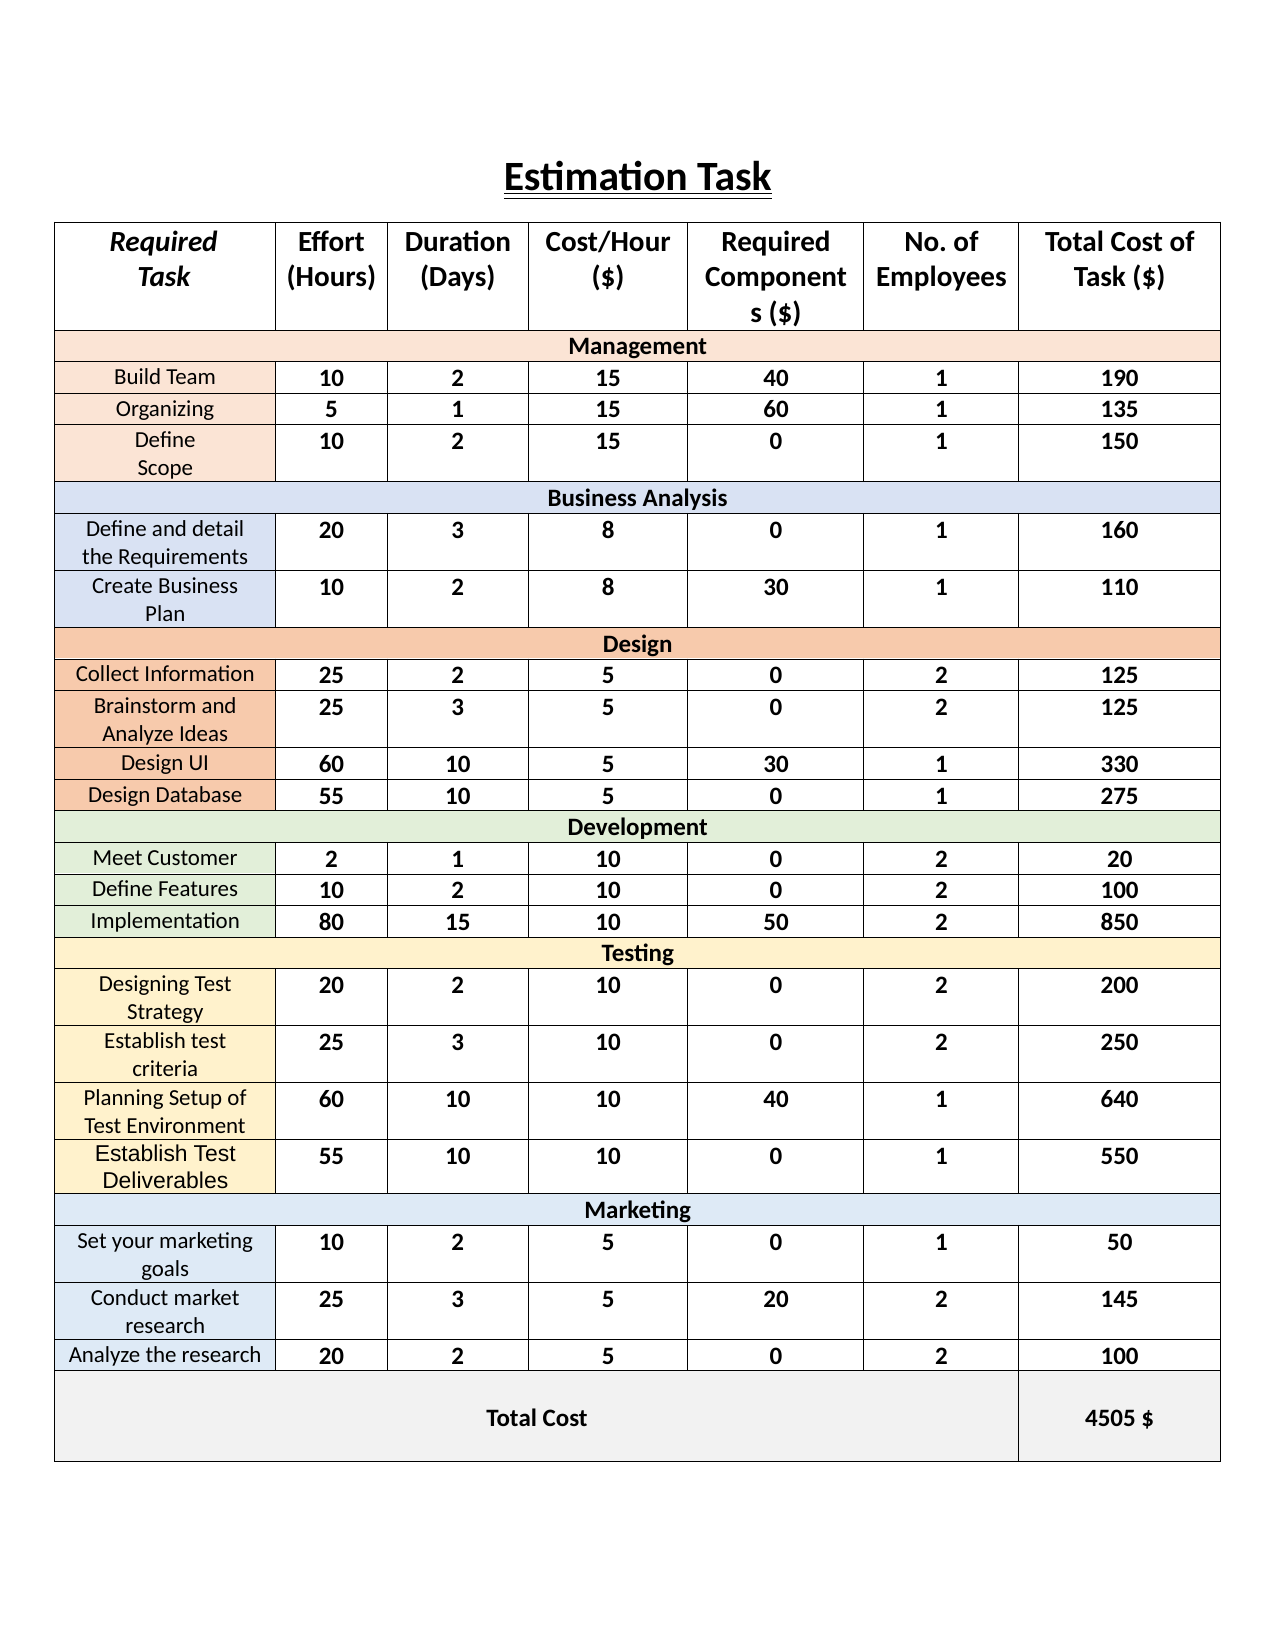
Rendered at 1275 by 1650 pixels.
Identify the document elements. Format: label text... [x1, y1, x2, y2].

table_cell Define and detail the Requirements [55, 514, 275, 570]
table_cell 60 [276, 1083, 387, 1139]
table_cell 10 [529, 875, 687, 905]
table_cell 10 [529, 1083, 687, 1139]
table_cell 2 [388, 425, 528, 481]
table_cell 5 [529, 780, 687, 810]
table_cell 5 [276, 394, 387, 424]
table_cell Define Features [55, 875, 275, 905]
table_cell 1 [864, 394, 1018, 424]
text Estimation Task [150, 150, 1125, 201]
table_cell 25 [276, 691, 387, 747]
table_cell 100 [1019, 875, 1220, 905]
table_cell Build Team [55, 362, 275, 393]
table_cell 2 [388, 571, 528, 627]
table_cell 2 [388, 969, 528, 1025]
table_cell 10 [388, 1083, 528, 1139]
table_cell 20 [688, 1283, 863, 1339]
table_cell 10 [529, 1140, 687, 1193]
table_cell Development [55, 811, 1220, 842]
table_cell 275 [1019, 780, 1220, 810]
table_cell 40 [688, 1083, 863, 1139]
table_cell 20 [276, 1340, 387, 1370]
table_cell 0 [688, 843, 863, 873]
table_cell 1 [864, 514, 1018, 570]
table_cell 1 [864, 780, 1018, 810]
table_cell 25 [276, 660, 387, 690]
table_header No. of Employees [864, 223, 1018, 329]
table_cell 1 [864, 1140, 1018, 1193]
table_cell Establish Test Deliverables [55, 1140, 275, 1193]
table_cell 10 [529, 906, 687, 937]
table_cell Design UI [55, 748, 275, 779]
table_cell 125 [1019, 691, 1220, 747]
table_cell 2 [388, 362, 528, 393]
table_cell 25 [276, 1283, 387, 1339]
table_cell 40 [688, 362, 863, 393]
table_cell 1 [864, 1226, 1018, 1282]
table_cell Brainstorm and Analyze Ideas [55, 691, 275, 747]
table_cell 1 [864, 425, 1018, 481]
table_cell 330 [1019, 748, 1220, 779]
table_cell 2 [864, 1340, 1018, 1370]
table_cell 10 [529, 969, 687, 1025]
table_cell 25 [276, 1026, 387, 1082]
table_cell 110 [1019, 571, 1220, 627]
table_cell 2 [864, 691, 1018, 747]
table_cell 15 [529, 425, 687, 481]
table_cell Organizing [55, 394, 275, 424]
table_cell 10 [388, 748, 528, 779]
table_cell 145 [1019, 1283, 1220, 1339]
table_cell 200 [1019, 969, 1220, 1025]
table_cell 10 [529, 1026, 687, 1082]
table_cell 2 [388, 875, 528, 905]
table_cell 4505 $ [1019, 1371, 1220, 1461]
table_cell Design [55, 628, 1220, 658]
table_cell 0 [688, 514, 863, 570]
table_cell 5 [529, 691, 687, 747]
table_header Required Task [55, 223, 275, 329]
table_cell 30 [688, 748, 863, 779]
table_cell 20 [276, 969, 387, 1025]
table_cell 0 [688, 1140, 863, 1193]
table_cell 1 [864, 1083, 1018, 1139]
table_cell 15 [388, 906, 528, 937]
table_cell 55 [276, 1140, 387, 1193]
table_cell Management [55, 331, 1220, 361]
table_cell 0 [688, 425, 863, 481]
table_cell 2 [276, 843, 387, 873]
table_cell 10 [276, 875, 387, 905]
table_cell 2 [864, 843, 1018, 873]
table_cell 50 [1019, 1226, 1220, 1282]
table_cell 15 [529, 362, 687, 393]
table_cell 60 [688, 394, 863, 424]
table_header Effort (Hours) [276, 223, 387, 329]
table_cell Collect Information [55, 660, 275, 690]
table_cell 100 [1019, 1340, 1220, 1370]
table_cell Testing [55, 938, 1220, 968]
table_cell 10 [276, 1226, 387, 1282]
table_cell 20 [1019, 843, 1220, 873]
table_cell 850 [1019, 906, 1220, 937]
table_cell 250 [1019, 1026, 1220, 1082]
table_cell 2 [864, 875, 1018, 905]
table_cell 10 [276, 571, 387, 627]
table_cell 0 [688, 1226, 863, 1282]
table_cell Planning Setup of Test Environment [55, 1083, 275, 1139]
table_header Required Components ($) [688, 223, 863, 329]
table_cell 10 [276, 362, 387, 393]
table_cell 2 [388, 1226, 528, 1282]
table_cell 1 [388, 394, 528, 424]
table_cell 1 [864, 362, 1018, 393]
table_cell 150 [1019, 425, 1220, 481]
table_cell 2 [864, 660, 1018, 690]
table_cell 1 [864, 748, 1018, 779]
table_cell 10 [388, 780, 528, 810]
table_cell Meet Customer [55, 843, 275, 873]
table_cell 2 [864, 1283, 1018, 1339]
table_cell 160 [1019, 514, 1220, 570]
table_cell 0 [688, 691, 863, 747]
table_cell 50 [688, 906, 863, 937]
table_cell 20 [276, 514, 387, 570]
table_cell 15 [529, 394, 687, 424]
table_cell Designing Test Strategy [55, 969, 275, 1025]
table_cell Design Database [55, 780, 275, 810]
table_cell 5 [529, 660, 687, 690]
table_cell Conduct market research [55, 1283, 275, 1339]
table_cell 10 [529, 843, 687, 873]
table_header Cost/Hour ($) [529, 223, 687, 329]
table_cell Create Business Plan [55, 571, 275, 627]
table_cell 5 [529, 1283, 687, 1339]
table_cell Marketing [55, 1194, 1220, 1225]
table_cell Business Analysis [55, 482, 1220, 513]
table_cell 2 [864, 1026, 1018, 1082]
table_cell 0 [688, 660, 863, 690]
table_cell 1 [388, 843, 528, 873]
table_cell 3 [388, 691, 528, 747]
table_cell 190 [1019, 362, 1220, 393]
table_cell 3 [388, 514, 528, 570]
table_cell 5 [529, 748, 687, 779]
table_cell 2 [864, 969, 1018, 1025]
table_cell 10 [388, 1140, 528, 1193]
table_cell Establish test criteria [55, 1026, 275, 1082]
table_cell 135 [1019, 394, 1220, 424]
table_cell 2 [388, 660, 528, 690]
table_cell 5 [529, 1340, 687, 1370]
table_cell 2 [388, 1340, 528, 1370]
table_cell 60 [276, 748, 387, 779]
table_cell 550 [1019, 1140, 1220, 1193]
table_cell 125 [1019, 660, 1220, 690]
table_cell 0 [688, 1026, 863, 1082]
table_header Duration (Days) [388, 223, 528, 329]
table_cell Total Cost [55, 1371, 1018, 1461]
table_cell 80 [276, 906, 387, 937]
table_cell Analyze the research [55, 1340, 275, 1370]
table_cell 0 [688, 875, 863, 905]
table_cell 1 [864, 571, 1018, 627]
table_cell 2 [864, 906, 1018, 937]
table_cell 0 [688, 1340, 863, 1370]
table_cell 640 [1019, 1083, 1220, 1139]
table_cell Implementation [55, 906, 275, 937]
table_cell Define Scope [55, 425, 275, 481]
table_cell 5 [529, 1226, 687, 1282]
table_cell 3 [388, 1283, 528, 1339]
table_cell 0 [688, 780, 863, 810]
table_cell 0 [688, 969, 863, 1025]
table_cell 55 [276, 780, 387, 810]
table_cell 10 [276, 425, 387, 481]
table_cell 3 [388, 1026, 528, 1082]
table_header Total Cost of Task ($) [1019, 223, 1220, 329]
table_cell 8 [529, 571, 687, 627]
table_cell 8 [529, 514, 687, 570]
table_cell 30 [688, 571, 863, 627]
table_cell Set your marketing goals [55, 1226, 275, 1282]
